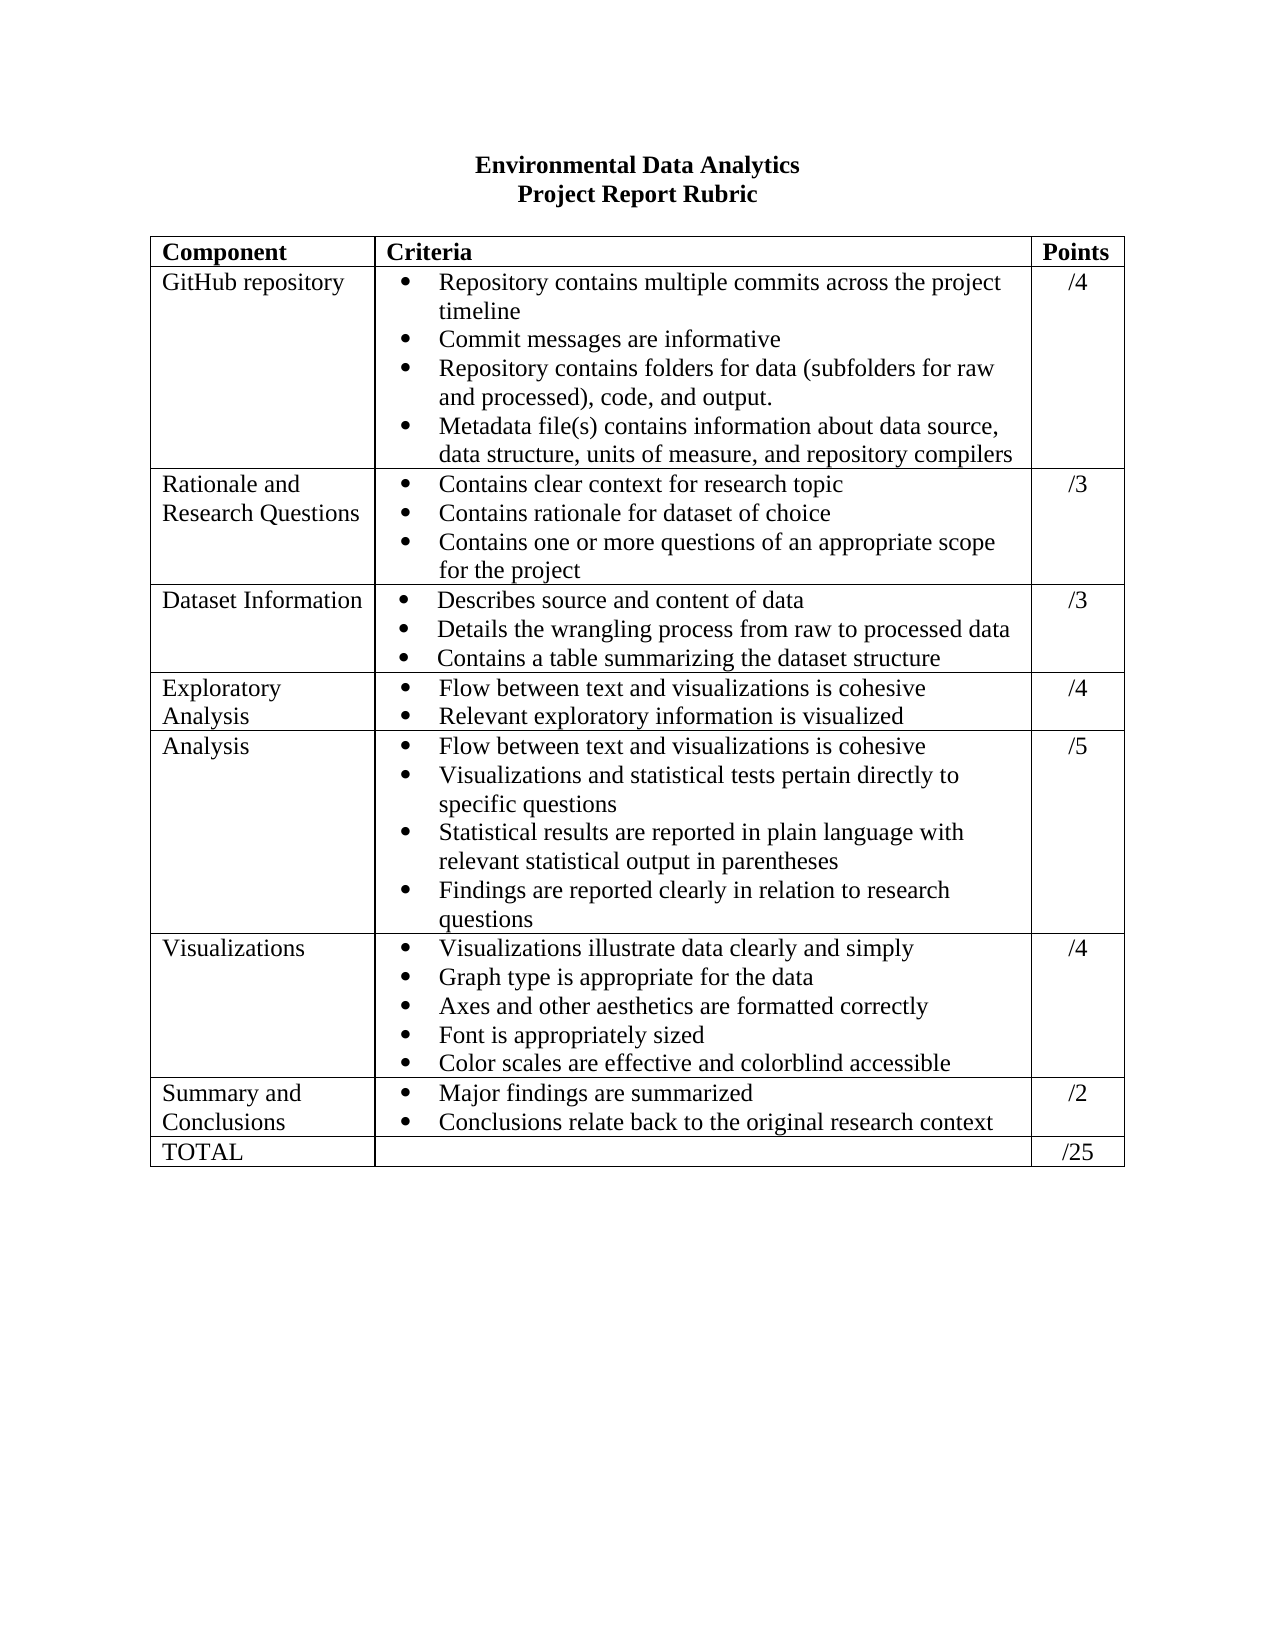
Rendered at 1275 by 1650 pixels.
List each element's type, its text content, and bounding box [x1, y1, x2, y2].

table_cell [376, 1137, 1031, 1166]
table_cell GitHub repository [151, 267, 374, 468]
table_cell /3 [1032, 469, 1124, 584]
table_cell Contains clear context for research topic Contains rationale for dataset of choice Contains one or more questions of an appropriate scope for the project [376, 469, 1031, 584]
table_cell Analysis [151, 731, 374, 932]
table_cell /3 [1032, 585, 1124, 672]
table_cell Flow between text and visualizations is cohesive Relevant exploratory information is visualized [376, 673, 1031, 730]
table_cell Rationale and Research Questions [151, 469, 374, 584]
table_header Points [1032, 237, 1124, 266]
table_cell /4 [1032, 934, 1124, 1077]
table_header Component [151, 237, 374, 266]
table_cell /4 [1032, 673, 1124, 730]
table_cell Visualizations illustrate data clearly and simply Graph type is appropriate for the data Axes and other aesthetics are formatted correctly Font is appropriately sized Color scales are effective and colorblind accessible [376, 934, 1031, 1077]
table_cell Summary and Conclusions [151, 1078, 374, 1136]
table_cell Visualizations [151, 934, 374, 1077]
text Environmental Data Analytics [150, 150, 1125, 179]
table_cell /25 [1032, 1137, 1124, 1166]
table_cell TOTAL [151, 1137, 374, 1166]
text Project Report Rubric [150, 179, 1125, 207]
table_cell /5 [1032, 731, 1124, 932]
table_cell /2 [1032, 1078, 1124, 1136]
table_cell Dataset Information [151, 585, 374, 672]
table_cell Major findings are summarized Conclusions relate back to the original research context [376, 1078, 1031, 1136]
table_cell /4 [1032, 267, 1124, 468]
table_cell Repository contains multiple commits across the project timeline Commit messages are informative Repository contains folders for data (subfolders for raw and processed), code, and output. Metadata file(s) contains information about data source, data structure, units of measure, and repository compilers [376, 267, 1031, 468]
table_header Criteria [376, 237, 1031, 266]
table_cell Exploratory Analysis [151, 673, 374, 730]
table_cell Describes source and content of data Details the wrangling process from raw to processed data Contains a table summarizing the dataset structure [376, 585, 1031, 672]
table_cell Flow between text and visualizations is cohesive Visualizations and statistical tests pertain directly to specific questions Statistical results are reported in plain language with relevant statistical output in parentheses Findings are reported clearly in relation to research questions [376, 731, 1031, 932]
